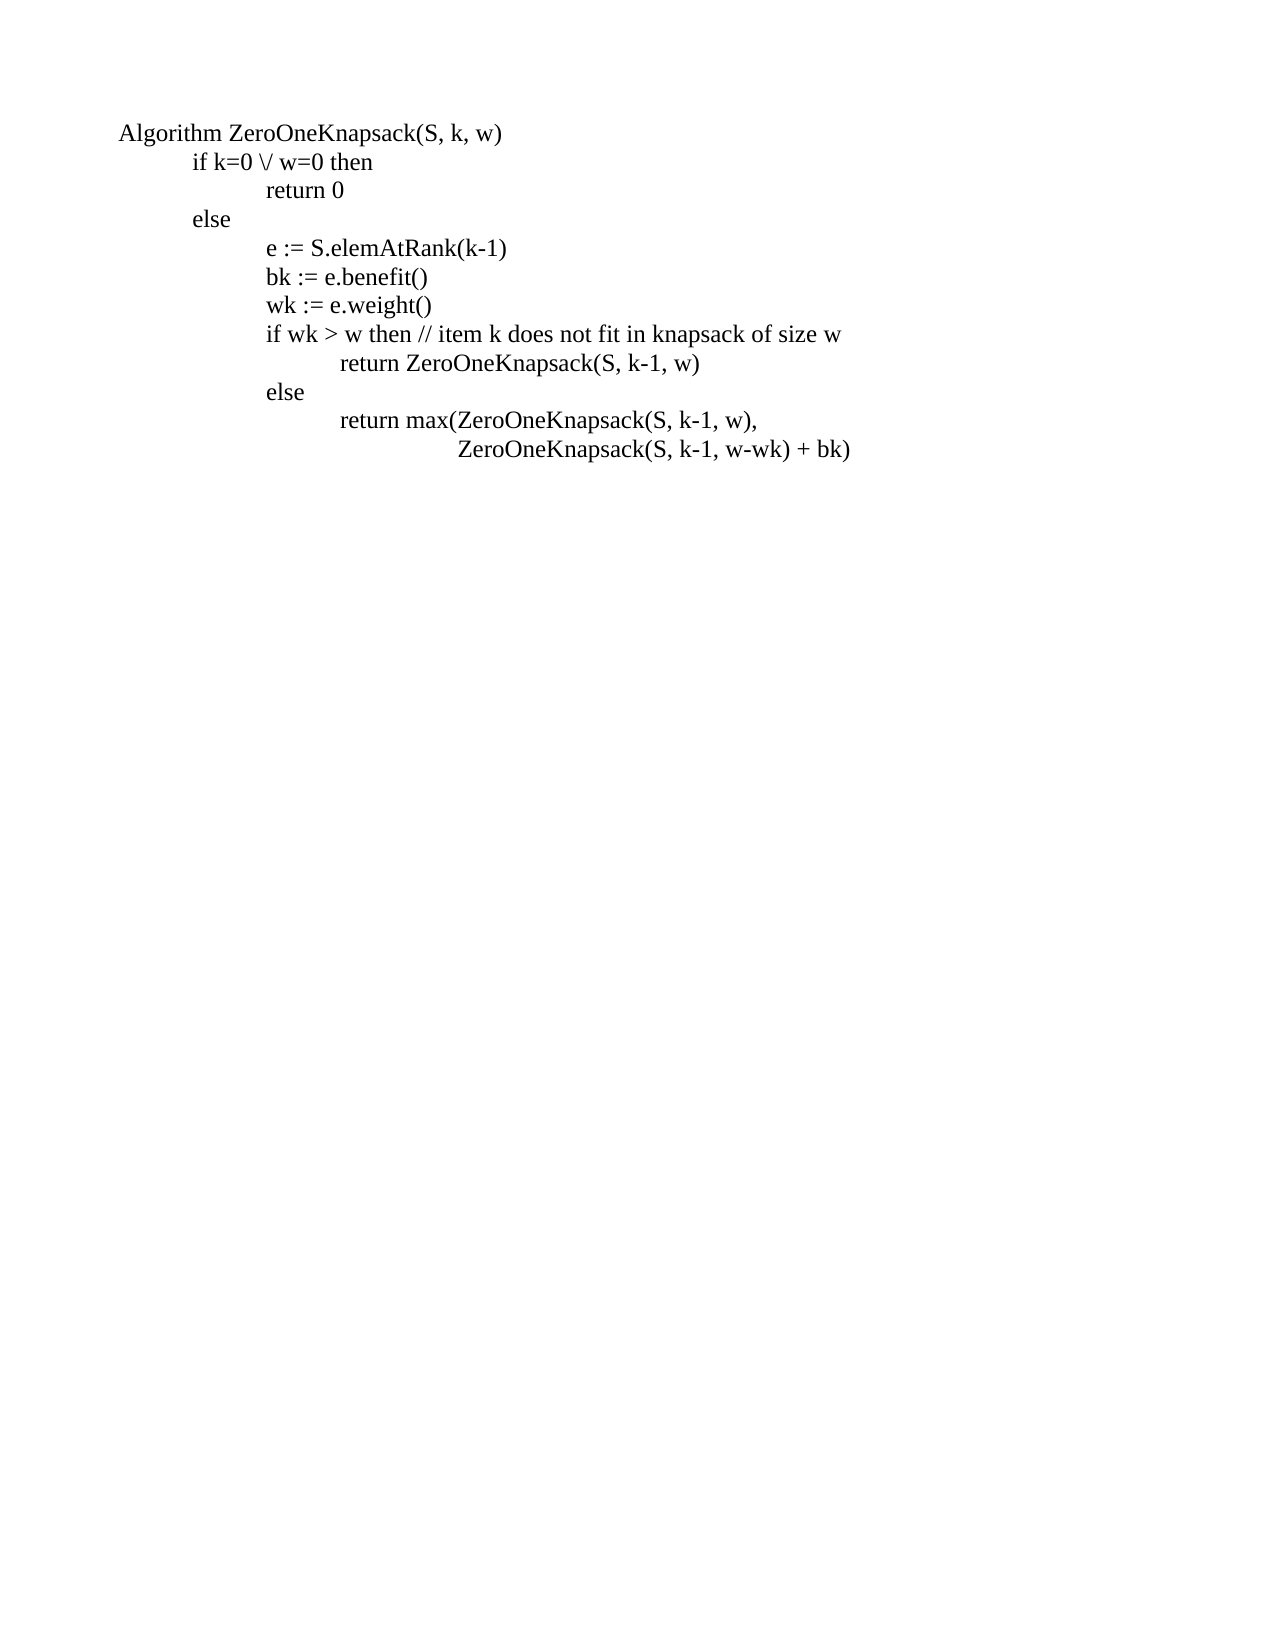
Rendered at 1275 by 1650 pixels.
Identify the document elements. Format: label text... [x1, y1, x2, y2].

text ZeroOneKnapsack(S, k-1, w-wk) + bk) [118, 434, 1157, 463]
text else [118, 377, 1157, 406]
text return max(ZeroOneKnapsack(S, k-1, w), [118, 406, 1157, 434]
text return ZeroOneKnapsack(S, k-1, w) [118, 348, 1157, 377]
text e := S.elemAtRank(k-1) [118, 233, 1157, 262]
text if k=0 \/ w=0 then [118, 147, 1157, 176]
text bk := e.benefit() [118, 262, 1157, 291]
text if wk > w then // item k does not fit in knapsack of size w [118, 319, 1157, 348]
text return 0 [118, 176, 1157, 204]
text wk := e.weight() [118, 291, 1157, 319]
text else [118, 204, 1157, 233]
text Algorithm ZeroOneKnapsack(S, k, w) [118, 118, 1157, 147]
